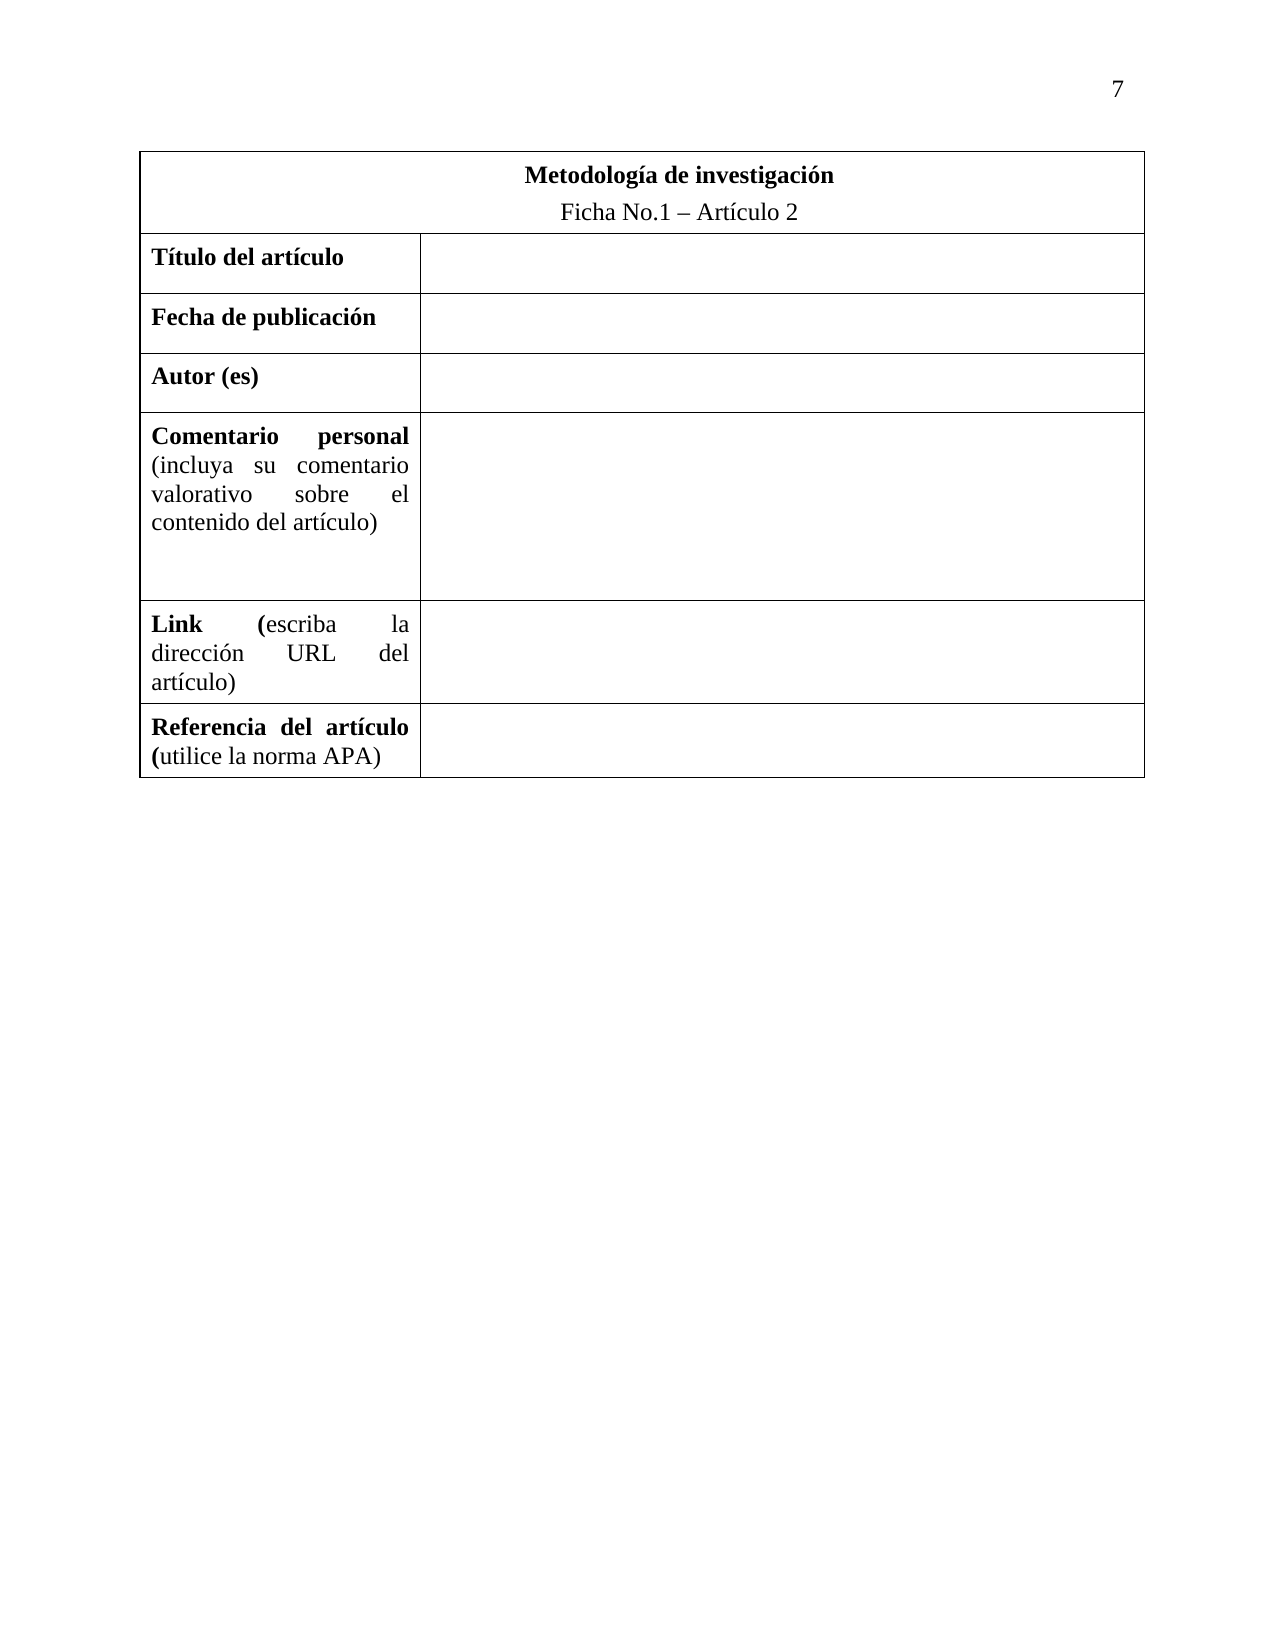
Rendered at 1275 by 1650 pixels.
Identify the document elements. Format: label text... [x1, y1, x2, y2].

table_cell Link (escriba la dirección URL del artículo) [141, 601, 420, 703]
table_cell Fecha de publicación [141, 294, 420, 353]
table_header Metodología de investigación Ficha No.1 – Artículo 2 [141, 152, 1144, 233]
table_cell Comentario personal (incluya su comentario valorativo sobre el contenido del artículo) [141, 413, 420, 600]
table_cell [421, 294, 1144, 353]
table_cell Autor (es) [141, 354, 420, 412]
table_cell [421, 704, 1144, 777]
table_cell [421, 413, 1144, 600]
table_cell [421, 354, 1144, 412]
table_cell [421, 234, 1144, 293]
table_cell Referencia del artículo (utilice la norma APA) [141, 704, 420, 777]
table_cell [421, 601, 1144, 703]
table_cell Título del artículo [141, 234, 420, 293]
